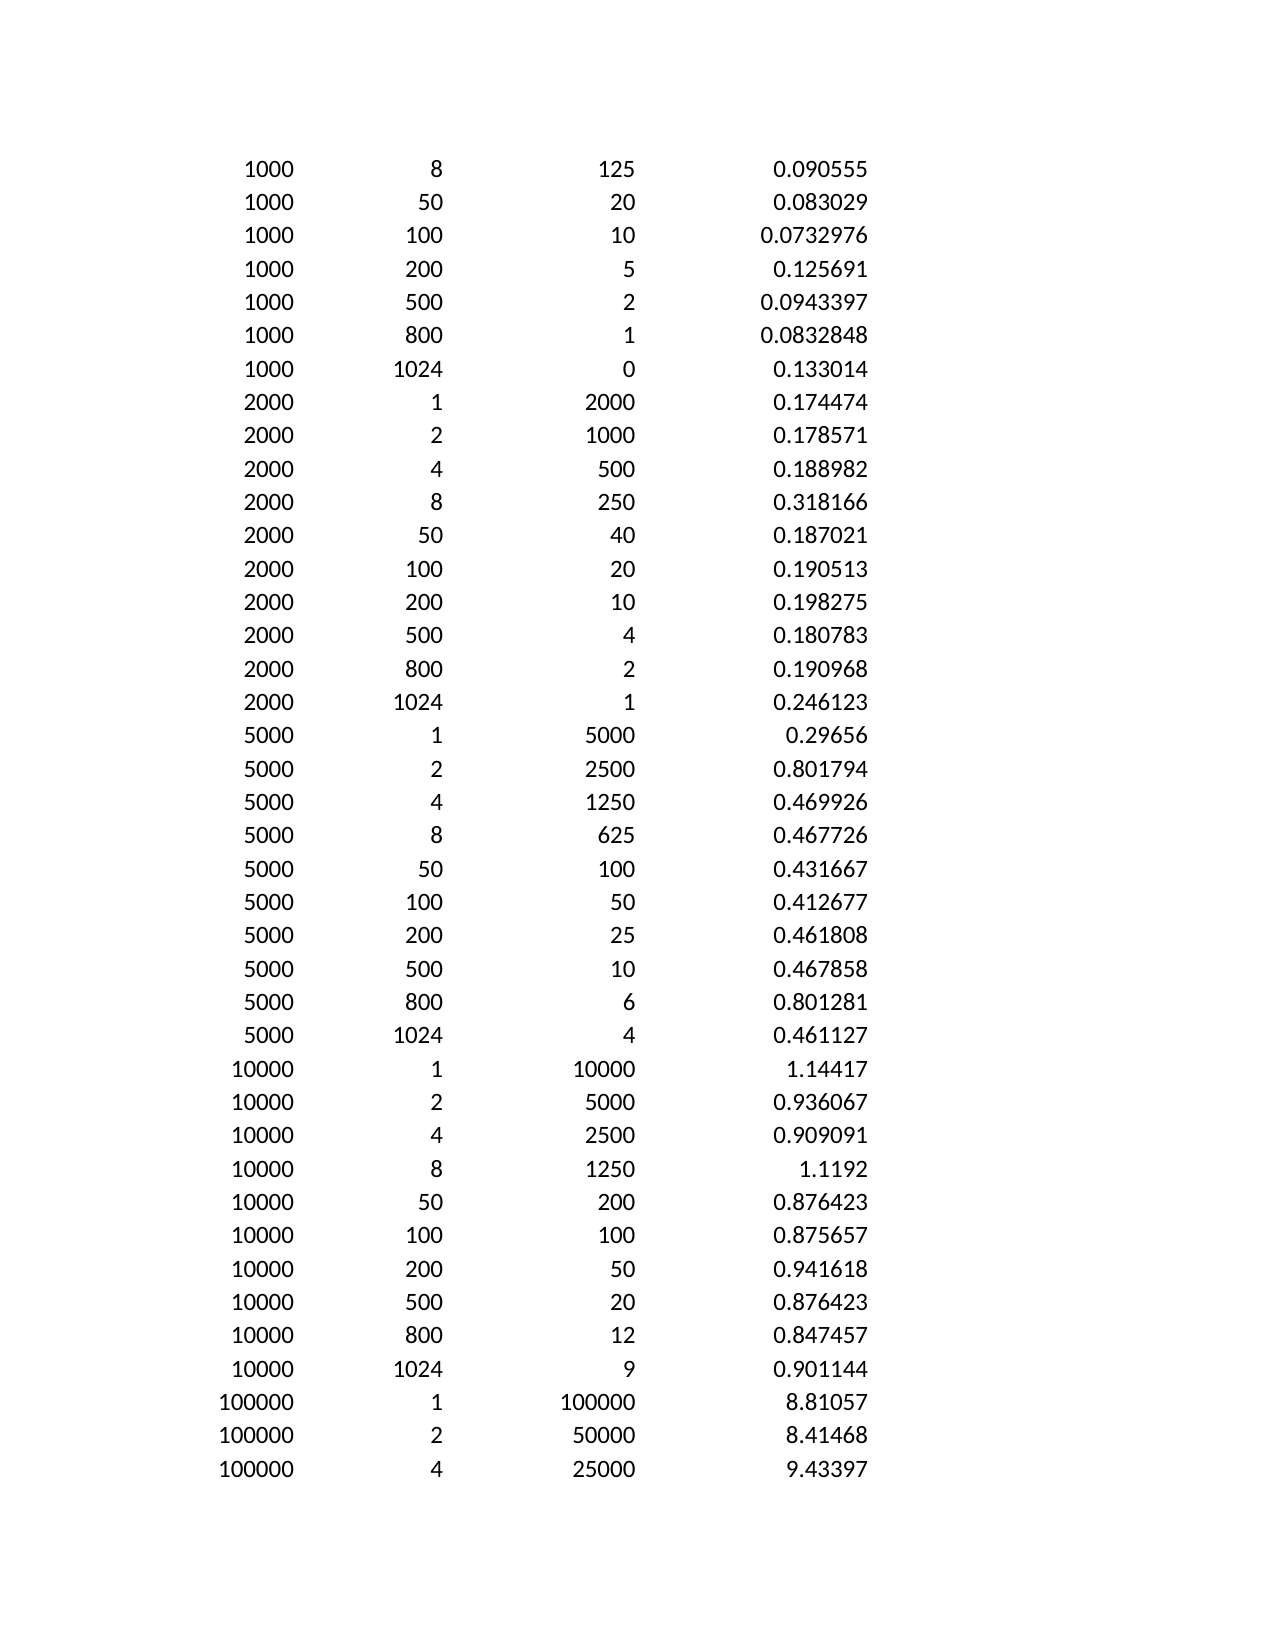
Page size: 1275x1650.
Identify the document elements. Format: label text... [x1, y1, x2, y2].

table_cell 5000 [150, 750, 305, 783]
table_cell 5000 [150, 817, 305, 850]
table_cell 2000 [150, 383, 305, 417]
table_cell 5000 [150, 983, 305, 1017]
table_cell 1 [454, 317, 646, 350]
table_cell 50000 [454, 1417, 646, 1450]
table_cell 1000 [454, 417, 646, 450]
table_cell 1 [305, 717, 454, 750]
table_cell 5 [454, 250, 646, 283]
table_cell 5000 [454, 1083, 646, 1117]
table_cell 625 [454, 817, 646, 850]
table_cell 25 [454, 917, 646, 950]
table_cell 2000 [150, 583, 305, 617]
table_cell 1000 [150, 183, 305, 217]
table_cell 5000 [150, 950, 305, 983]
table_cell 100 [305, 883, 454, 917]
table_cell 10000 [150, 1083, 305, 1117]
table_cell 100 [305, 550, 454, 583]
table_cell 100000 [454, 1383, 646, 1417]
table_cell 0.29656 [646, 717, 879, 750]
table_cell 10000 [150, 1317, 305, 1350]
table_cell 20 [454, 1283, 646, 1317]
table_cell 10000 [150, 1150, 305, 1183]
table_cell 5000 [150, 717, 305, 750]
table_cell 1250 [454, 783, 646, 817]
table_cell 800 [305, 317, 454, 350]
table_cell 5000 [150, 1017, 305, 1050]
table_cell 1024 [305, 1017, 454, 1050]
table_cell 2 [305, 750, 454, 783]
table_cell 200 [305, 917, 454, 950]
table_cell 0.469926 [646, 783, 879, 817]
table_cell 0.801281 [646, 983, 879, 1017]
table_cell 2000 [454, 383, 646, 417]
table_cell 10000 [454, 1050, 646, 1083]
table_cell 100000 [150, 1417, 305, 1450]
table_cell 2000 [150, 617, 305, 650]
table_cell 9.43397 [646, 1450, 879, 1483]
table_cell 0.190513 [646, 550, 879, 583]
table_cell 0 [454, 350, 646, 383]
table_cell 8 [305, 817, 454, 850]
table_cell 5000 [150, 783, 305, 817]
table_cell 0.461808 [646, 917, 879, 950]
table_cell 0.801794 [646, 750, 879, 783]
table_cell 500 [305, 617, 454, 650]
table_cell 5000 [454, 717, 646, 750]
table_cell 2 [305, 1417, 454, 1450]
table_cell 5000 [150, 850, 305, 883]
table_cell 200 [305, 583, 454, 617]
table_cell 5000 [150, 883, 305, 917]
table_cell 8 [305, 150, 454, 183]
table_cell 1 [305, 1383, 454, 1417]
table_cell 0.461127 [646, 1017, 879, 1050]
table_cell 0.0832848 [646, 317, 879, 350]
table_cell 100 [305, 217, 454, 250]
table_cell 1024 [305, 350, 454, 383]
table_cell 100000 [150, 1450, 305, 1483]
table_cell 2000 [150, 417, 305, 450]
table_cell 1000 [150, 217, 305, 250]
table_cell 0.936067 [646, 1083, 879, 1117]
table_cell 1 [305, 383, 454, 417]
table_cell 500 [454, 450, 646, 483]
table_cell 2 [454, 283, 646, 317]
table_cell 8.81057 [646, 1383, 879, 1417]
table_cell 0.941618 [646, 1250, 879, 1283]
table_cell 500 [305, 950, 454, 983]
table_cell 10000 [150, 1050, 305, 1083]
table_cell 2000 [150, 683, 305, 717]
table_cell 0.180783 [646, 617, 879, 650]
table_cell 0.083029 [646, 183, 879, 217]
table_cell 1000 [150, 250, 305, 283]
table_cell 1250 [454, 1150, 646, 1183]
table_cell 0.133014 [646, 350, 879, 383]
table_cell 800 [305, 650, 454, 683]
table_cell 500 [305, 283, 454, 317]
table_cell 1.1192 [646, 1150, 879, 1183]
table_cell 25000 [454, 1450, 646, 1483]
table_cell 10 [454, 950, 646, 983]
table_cell 8.41468 [646, 1417, 879, 1450]
table_cell 0.431667 [646, 850, 879, 883]
table_cell 0.412677 [646, 883, 879, 917]
table_cell 2000 [150, 450, 305, 483]
table_cell 6 [454, 983, 646, 1017]
table_cell 50 [305, 850, 454, 883]
table_cell 4 [305, 1117, 454, 1150]
table_cell 50 [305, 183, 454, 217]
table_cell 50 [454, 883, 646, 917]
table_cell 2 [454, 650, 646, 683]
table_cell 0.876423 [646, 1183, 879, 1217]
table_cell 2000 [150, 517, 305, 550]
table_cell 8 [305, 483, 454, 517]
table_cell 200 [305, 250, 454, 283]
table_cell 5000 [150, 917, 305, 950]
table_cell 10000 [150, 1350, 305, 1383]
table_cell 0.198275 [646, 583, 879, 617]
table_cell 2000 [150, 550, 305, 583]
table_cell 20 [454, 183, 646, 217]
table_cell 10000 [150, 1217, 305, 1250]
table_cell 0.0732976 [646, 217, 879, 250]
table_cell 4 [305, 783, 454, 817]
table_cell 2000 [150, 650, 305, 683]
table_cell 200 [305, 1250, 454, 1283]
table_cell 10 [454, 583, 646, 617]
table_cell 8 [305, 1150, 454, 1183]
table_cell 800 [305, 1317, 454, 1350]
table_cell 125 [454, 150, 646, 183]
table_cell 0.318166 [646, 483, 879, 517]
table_cell 12 [454, 1317, 646, 1350]
table_cell 10000 [150, 1183, 305, 1217]
table_cell 0.174474 [646, 383, 879, 417]
table_cell 2500 [454, 750, 646, 783]
table_cell 2500 [454, 1117, 646, 1150]
table_cell 1.14417 [646, 1050, 879, 1083]
table_cell 1 [305, 1050, 454, 1083]
table_cell 0.467726 [646, 817, 879, 850]
table_cell 100 [454, 850, 646, 883]
table_cell 800 [305, 983, 454, 1017]
table_cell 9 [454, 1350, 646, 1383]
table_cell 0.847457 [646, 1317, 879, 1350]
table_cell 1000 [150, 283, 305, 317]
table_cell 4 [305, 1450, 454, 1483]
table_cell 0.090555 [646, 150, 879, 183]
table_cell 50 [305, 517, 454, 550]
table_cell 1024 [305, 1350, 454, 1383]
table_cell 0.187021 [646, 517, 879, 550]
table_cell 10 [454, 217, 646, 250]
table_cell 4 [305, 450, 454, 483]
table_cell 0.876423 [646, 1283, 879, 1317]
table_cell 500 [305, 1283, 454, 1317]
table_cell 10000 [150, 1117, 305, 1150]
table_cell 2000 [150, 483, 305, 517]
table_cell 40 [454, 517, 646, 550]
table_cell 1024 [305, 683, 454, 717]
table_cell 0.190968 [646, 650, 879, 683]
table_cell 1000 [150, 350, 305, 383]
table_cell 20 [454, 550, 646, 583]
table_cell 0.178571 [646, 417, 879, 450]
table_cell 10000 [150, 1283, 305, 1317]
table_cell 0.909091 [646, 1117, 879, 1150]
table_cell 0.246123 [646, 683, 879, 717]
table_cell 0.467858 [646, 950, 879, 983]
table_cell 4 [454, 617, 646, 650]
table_cell 1000 [150, 317, 305, 350]
table_cell 2 [305, 417, 454, 450]
table_cell 1000 [150, 150, 305, 183]
table_cell 50 [305, 1183, 454, 1217]
table_cell 0.188982 [646, 450, 879, 483]
table_cell 4 [454, 1017, 646, 1050]
table_cell 250 [454, 483, 646, 517]
table_cell 0.125691 [646, 250, 879, 283]
table_cell 2 [305, 1083, 454, 1117]
table_cell 0.875657 [646, 1217, 879, 1250]
table_cell 0.0943397 [646, 283, 879, 317]
table_cell 100 [454, 1217, 646, 1250]
table_cell 200 [454, 1183, 646, 1217]
table_cell 0.901144 [646, 1350, 879, 1383]
table_cell 100 [305, 1217, 454, 1250]
table_cell 50 [454, 1250, 646, 1283]
table_cell 100000 [150, 1383, 305, 1417]
table_cell 1 [454, 683, 646, 717]
table_cell 10000 [150, 1250, 305, 1283]
